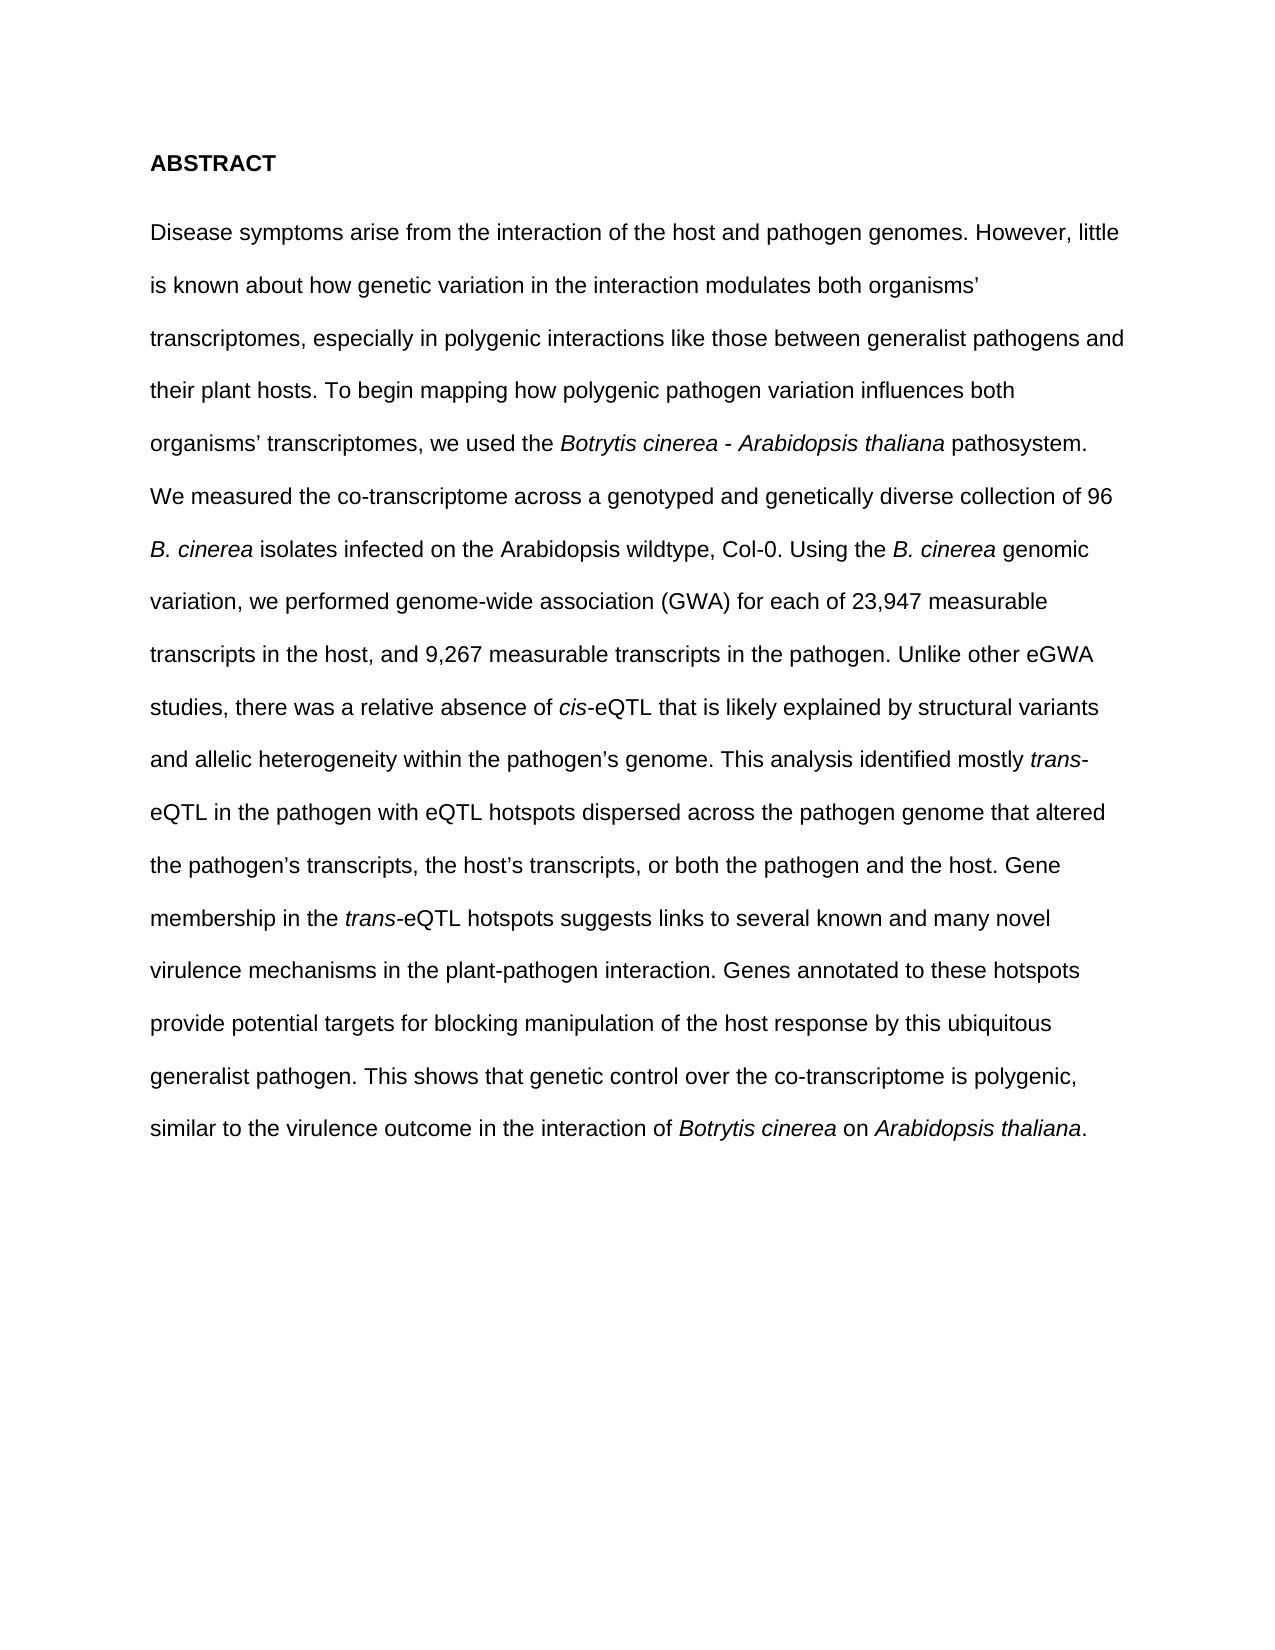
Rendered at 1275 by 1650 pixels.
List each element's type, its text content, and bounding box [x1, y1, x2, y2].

text ABSTRACT [150, 150, 1125, 176]
text Disease symptoms arise from the interaction of the host and pathogen genomes. However, little is known about how genetic variation in the interaction modulates both organisms’ transcriptomes, especially in polygenic interactions like those between generalist pathogens and their plant hosts. To begin mapping how polygenic pathogen variation influences both organisms’ transcriptomes, we used the Botrytis cinerea - Arabidopsis thaliana pathosystem. We measured the co-transcriptome across a genotyped and genetically diverse collection of 96 B. cinerea isolates infected on the Arabidopsis wildtype, Col-0. Using the B. cinerea genomic variation, we performed genome-wide association (GWA) for each of 23,947 measurable transcripts in the host, and 9,267 measurable transcripts in the pathogen. Unlike other eGWA studies, there was a relative absence of cis-eQTL that is likely explained by structural variants and allelic heterogeneity within the pathogen’s genome. This analysis identified mostly trans-eQTL in the pathogen with eQTL hotspots dispersed across the pathogen genome that altered the pathogen’s transcripts, the host’s transcripts, or both the pathogen and the host. Gene membership in the trans-eQTL hotspots suggests links to several known and many novel virulence mechanisms in the plant-pathogen interaction. Genes annotated to these hotspots provide potential targets for blocking manipulation of the host response by this ubiquitous generalist pathogen. This shows that genetic control over the co-transcriptome is polygenic, similar to the virulence outcome in the interaction of Botrytis cinerea on Arabidopsis thaliana. [150, 219, 1125, 1142]
